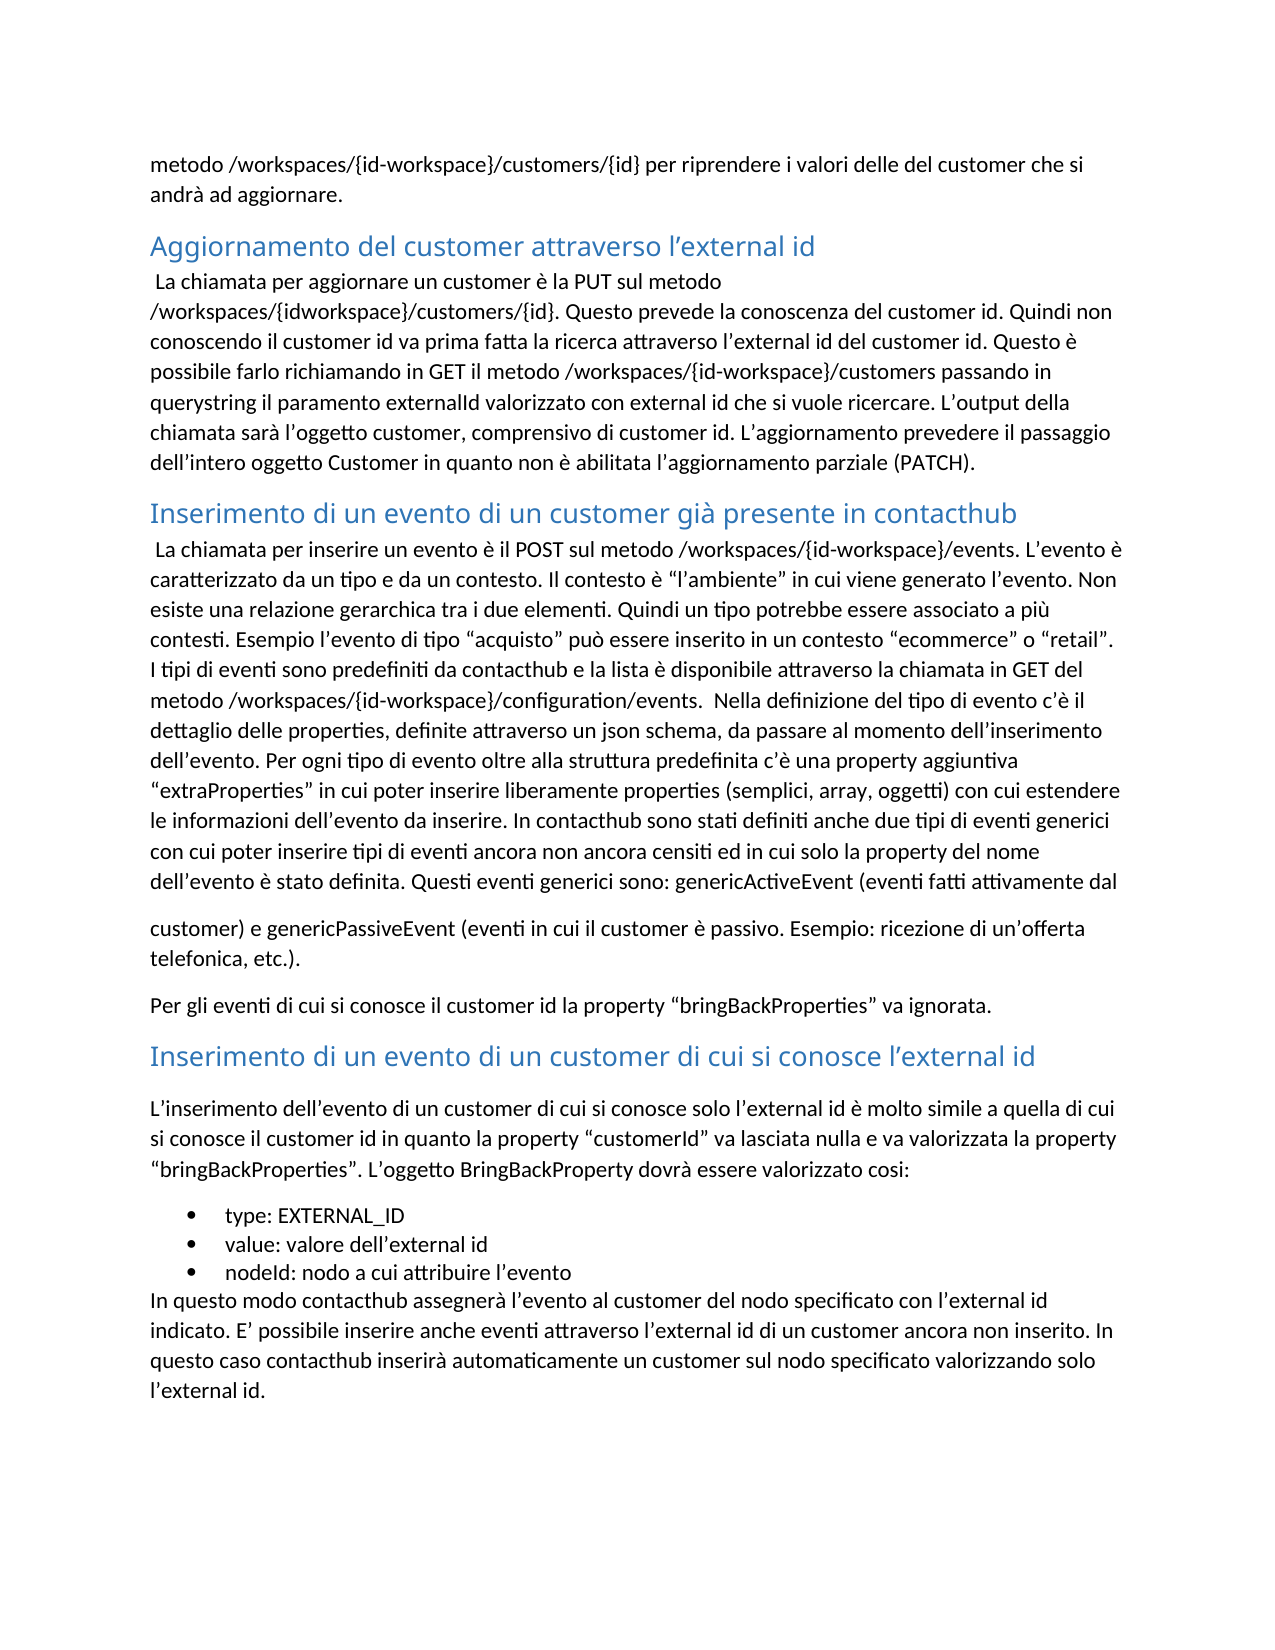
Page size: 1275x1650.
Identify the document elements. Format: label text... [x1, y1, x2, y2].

text Per gli eventi di cui si conosce il customer id la property “bringBackProperties” va ignorata. [150, 991, 1125, 1019]
list type: EXTERNAL_ID [187, 1202, 1125, 1230]
subtitle Aggiornamento del customer attraverso l’external id [150, 227, 1125, 264]
text La chiamata per aggiornare un customer è la PUT sul metodo /workspaces/{idworkspace}/customers/{id}. Questo prevede la conoscenza del customer id. Quindi non conoscendo il customer id va prima fatta la ricerca attraverso l’external id del customer id. Questo è possibile farlo richiamando in GET il metodo /workspaces/{id-workspace}/customers passando in querystring il paramento externalId valorizzato con external id che si vuole ricercare. L’output della chiamata sarà l’oggetto customer, comprensivo di customer id. L’aggiornamento prevedere il passaggio dell’intero oggetto Customer in quanto non è abilitata l’aggiornamento parziale (PATCH). [150, 267, 1125, 476]
list value: valore dell’external id [187, 1230, 1125, 1258]
text L’inserimento dell’evento di un customer di cui si conosce solo l’external id è molto simile a quella di cui si conosce il customer id in quanto la property “customerId” va lasciata nulla e va valorizzata la property “bringBackProperties”. L’oggetto BringBackProperty dovrà essere valorizzato cosi: [150, 1094, 1125, 1183]
text La chiamata per inserire un evento è il POST sul metodo /workspaces/{id-workspace}/events. L’evento è caratterizzato da un tipo e da un contesto. Il contesto è “l’ambiente” in cui viene generato l’evento. Non esiste una relazione gerarchica tra i due elementi. Quindi un tipo potrebbe essere associato a più contesti. Esempio l’evento di tipo “acquisto” può essere inserito in un contesto “ecommerce” o “retail”. I tipi di eventi sono predefiniti da contacthub e la lista è disponibile attraverso la chiamata in GET del metodo /workspaces/{id-workspace}/configuration/events. Nella definizione del tipo di evento c’è il dettaglio delle properties, definite attraverso un json schema, da passare al momento dell’inserimento dell’evento. Per ogni tipo di evento oltre alla struttura predefinita c’è una property aggiuntiva “extraProperties” in cui poter inserire liberamente properties (semplici, array, oggetti) con cui estendere le informazioni dell’evento da inserire. In contacthub sono stati definiti anche due tipi di eventi generici con cui poter inserire tipi di eventi ancora non ancora censiti ed in cui solo la property del nome dell’evento è stato definita. Questi eventi generici sono: genericActiveEvent (eventi fatti attivamente dal [150, 535, 1125, 895]
text In questo modo contacthub assegnerà l’evento al customer del nodo specificato con l’external id indicato. E’ possibile inserire anche eventi attraverso l’external id di un customer ancora non inserito. In questo caso contacthub inserirà automaticamente un customer sul nodo specificato valorizzando solo l’external id. [150, 1286, 1125, 1404]
text Inserimento di un evento di un customer di cui si conosce l’external id [150, 1038, 1125, 1075]
subtitle Inserimento di un evento di un customer già presente in contacthub [150, 495, 1125, 532]
list nodeId: nodo a cui attribuire l’evento [187, 1258, 1125, 1286]
text customer) e genericPassiveEvent (eventi in cui il customer è passivo. Esempio: ricezione di un’offerta telefonica, etc.). [150, 914, 1125, 972]
